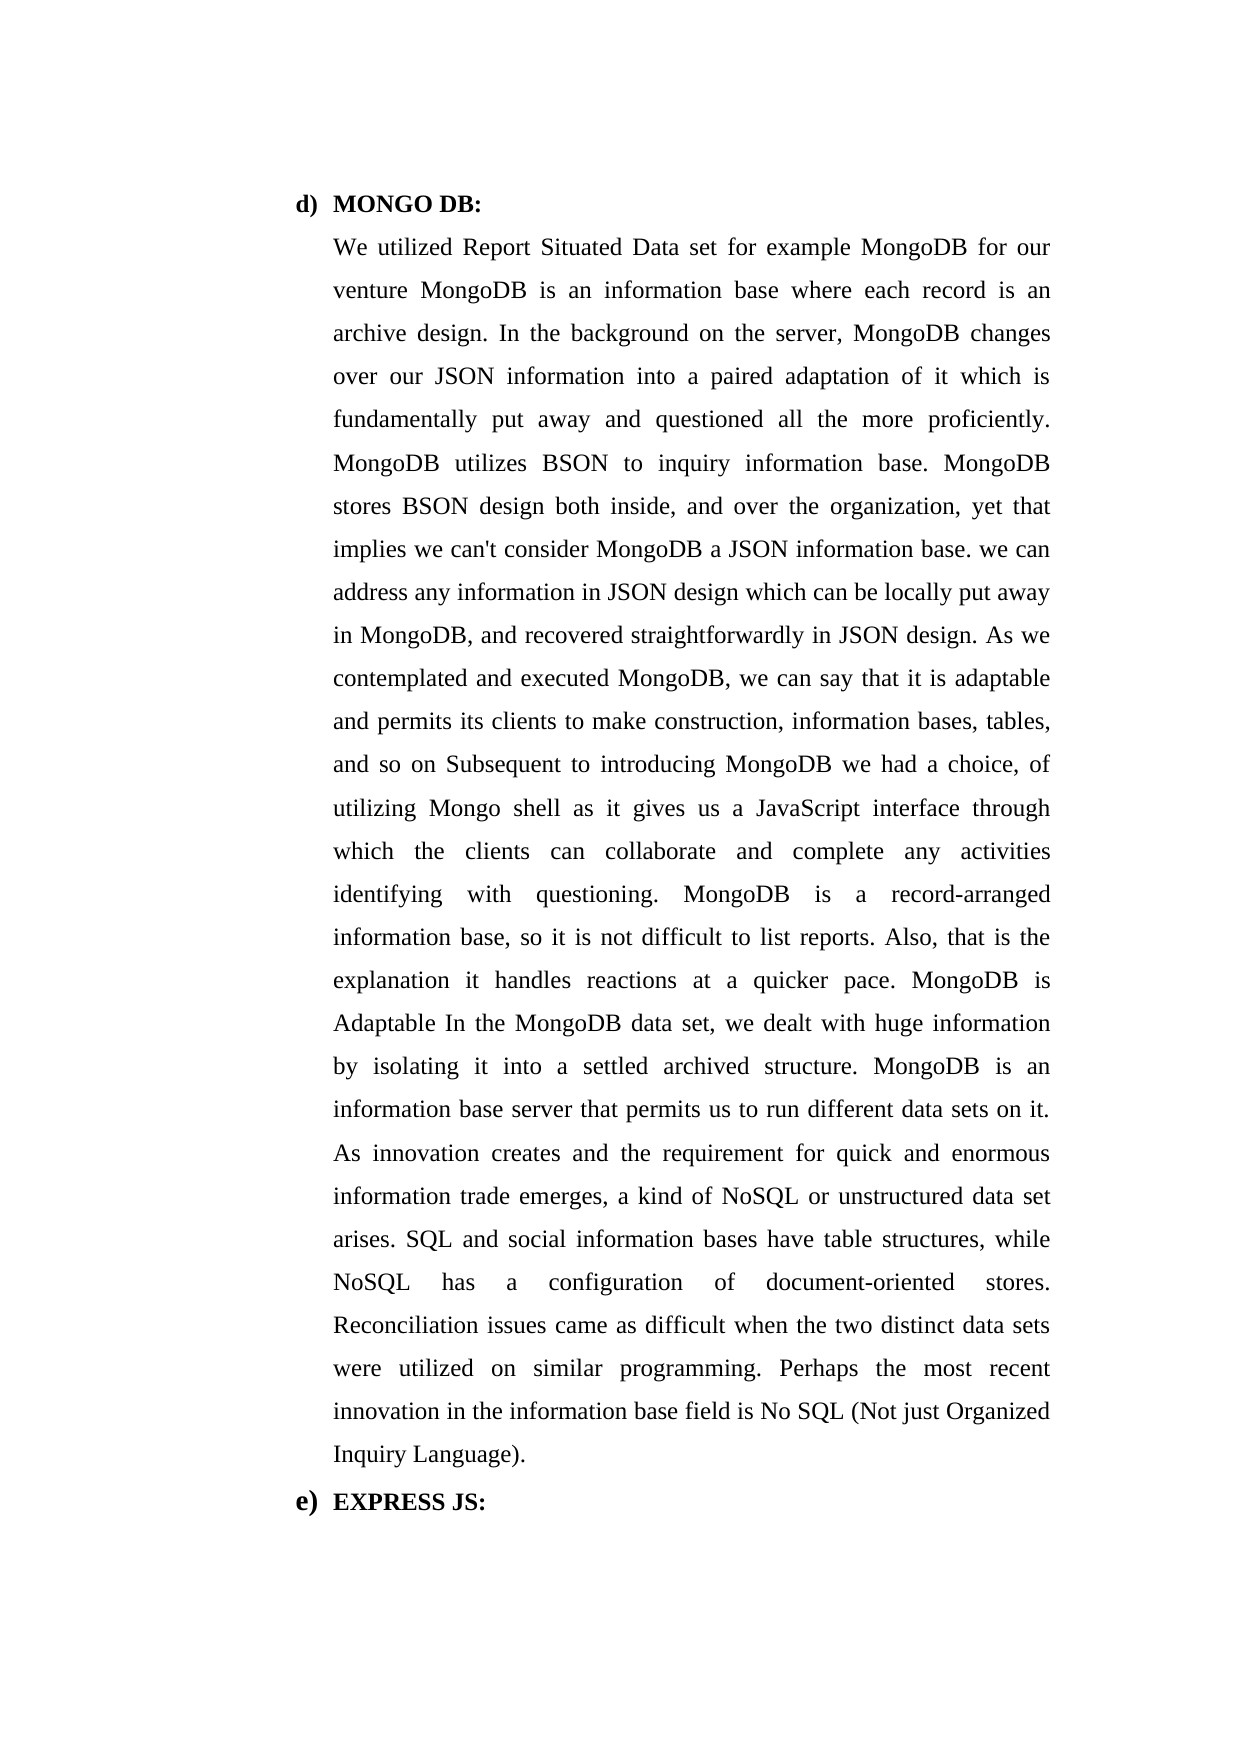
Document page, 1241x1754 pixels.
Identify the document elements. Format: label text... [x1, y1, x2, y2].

text We utilized Report Situated Data set for example MongoDB for our venture MongoDB is an information base where each record is an archive design. In the background on the server, MongoDB changes over our JSON information into a paired adaptation of it which is fundamentally put away and questioned all the more proficiently. MongoDB utilizes BSON to inquiry information base. MongoDB stores BSON design both inside, and over the organization, yet that implies we can't consider MongoDB a JSON information base. we can address any information in JSON design which can be locally put away in MongoDB, and recovered straightforwardly in JSON design. As we contemplated and executed MongoDB, we can say that it is adaptable and permits its clients to make construction, information bases, tables, and so on Subsequent to introducing MongoDB we had a choice, of utilizing Mongo shell as it gives us a JavaScript interface through which the clients can collaborate and complete any activities identifying with questioning. MongoDB is a record-arranged information base, so it is not difficult to list reports. Also, that is the explanation it handles reactions at a quicker pace. MongoDB is Adaptable In the MongoDB data set, we dealt with huge information by isolating it into a settled archived structure. MongoDB is an information base server that permits us to run different data sets on it. As innovation creates and the requirement for quick and enormous information trade emerges, a kind of NoSQL or unstructured data set arises. SQL and social information bases have table structures, while NoSQL has a configuration of document-oriented stores. Reconciliation issues came as difficult when the two distinct data sets were utilized on similar programming. Perhaps the most recent innovation in the information base field is No SQL (Not just Organized Inquiry Language). [333, 232, 1051, 1468]
list MONGO DB: [295, 189, 1051, 218]
list EXPRESS JS: [295, 1483, 1051, 1516]
